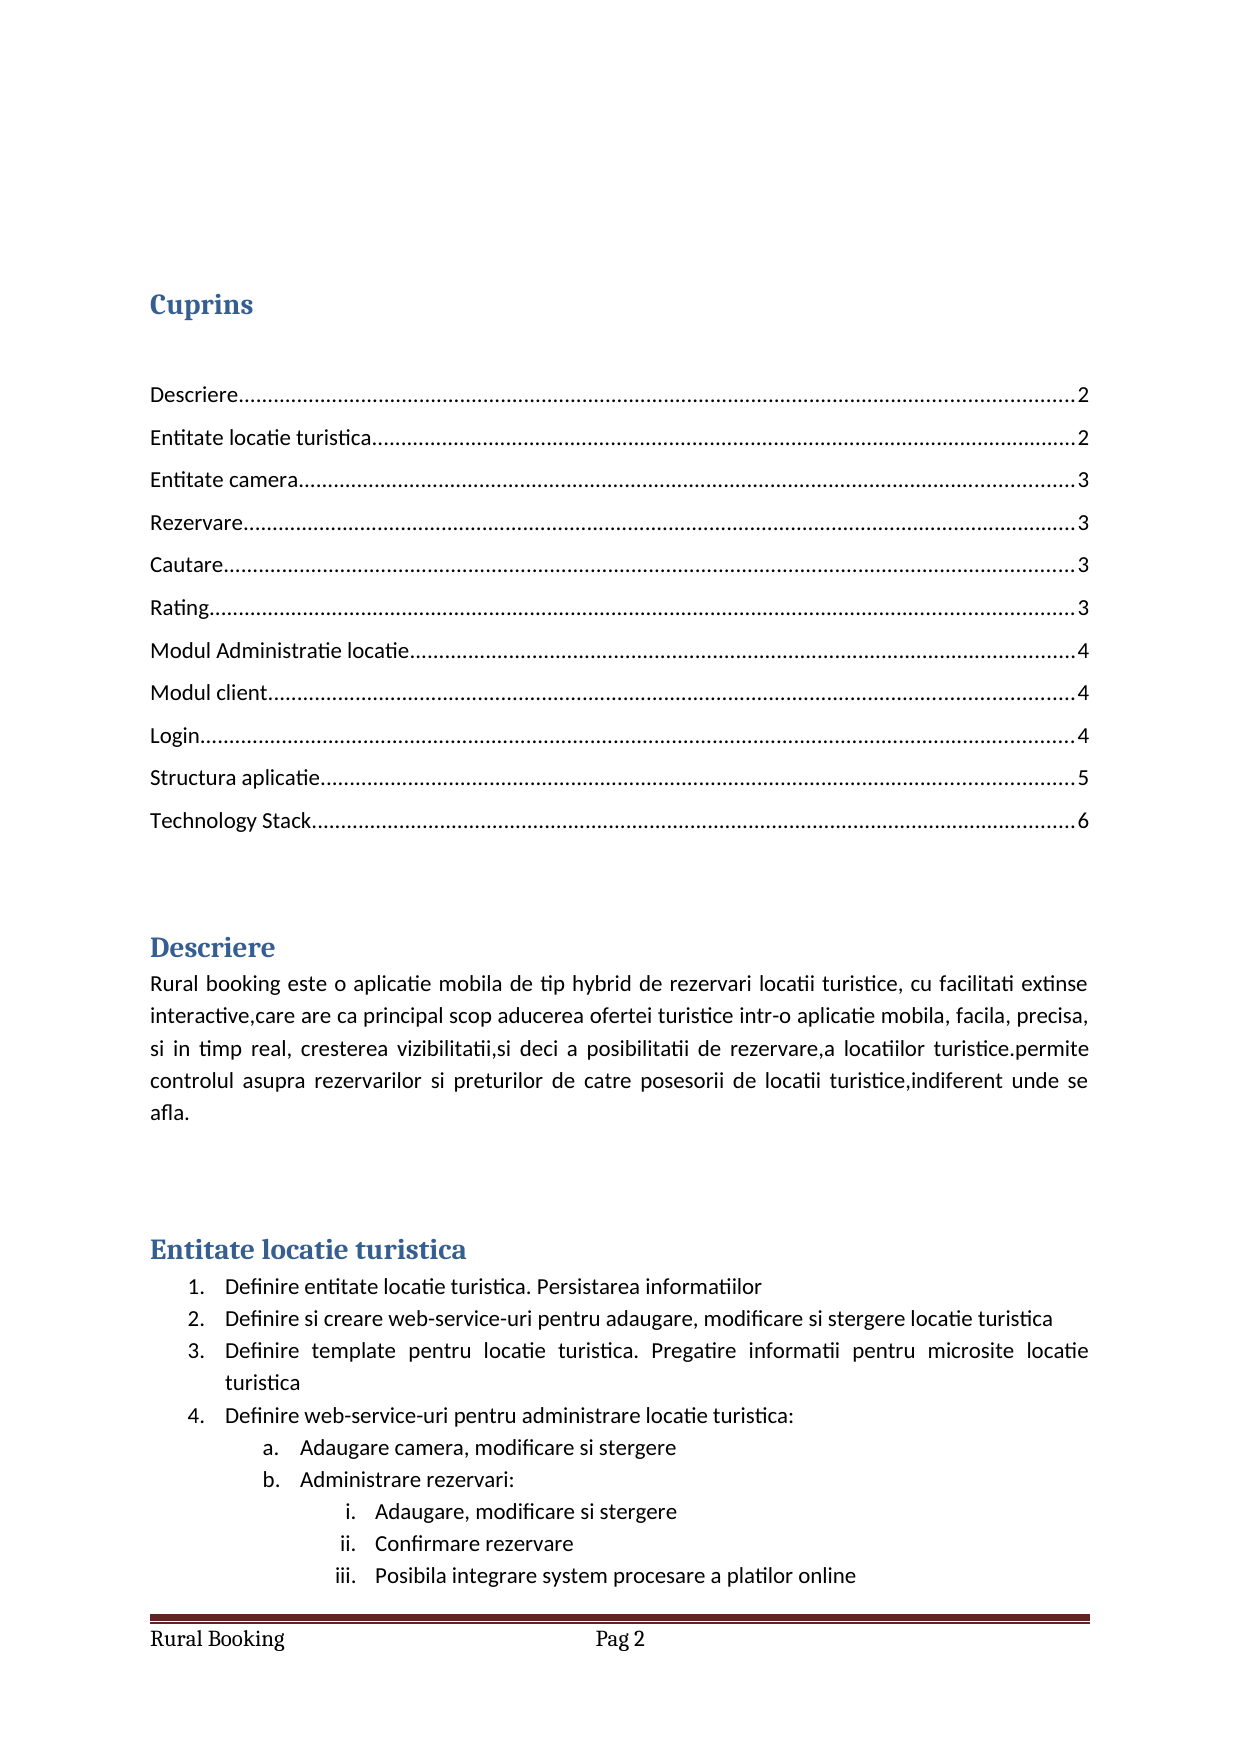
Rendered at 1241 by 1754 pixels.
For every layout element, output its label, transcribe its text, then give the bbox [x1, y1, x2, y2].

list Adaugare, modificare si stergere [356, 1497, 1090, 1525]
list Adaugare camera, modificare si stergere [262, 1433, 1090, 1461]
list Posibila integrare system procesare a platilor online [356, 1562, 1090, 1590]
list Definire web-service-uri pentru administrare locatie turistica: [187, 1401, 1090, 1429]
subtitle Descriere [150, 931, 1090, 964]
list Confirmare rezervare [356, 1529, 1090, 1557]
list Administrare rezervari: [262, 1465, 1090, 1493]
text Rural booking este o aplicatie mobila de tip hybrid de rezervari locatii turistice, cu facilitati extinse interactive,care are ca principal scop aducerea ofertei turistice intr-o aplicatie mobila, facila, precisa, si in timp real, cresterea vizibilitatii,si deci a posibilitatii de rezervare,a locatiilor turistice.permite controlul asupra rezervarilor si preturilor de catre posesorii de locatii turistice,indiferent unde se afla. [150, 969, 1090, 1126]
subtitle Entitate locatie turistica [150, 1233, 1090, 1267]
list Definire si creare web-service-uri pentru adaugare, modificare si stergere locatie turistica [187, 1304, 1090, 1332]
list Definire entitate locatie turistica. Persistarea informatiilor [187, 1272, 1090, 1300]
list Definire template pentru locatie turistica. Pregatire informatii pentru microsite locatie turistica [187, 1336, 1090, 1397]
